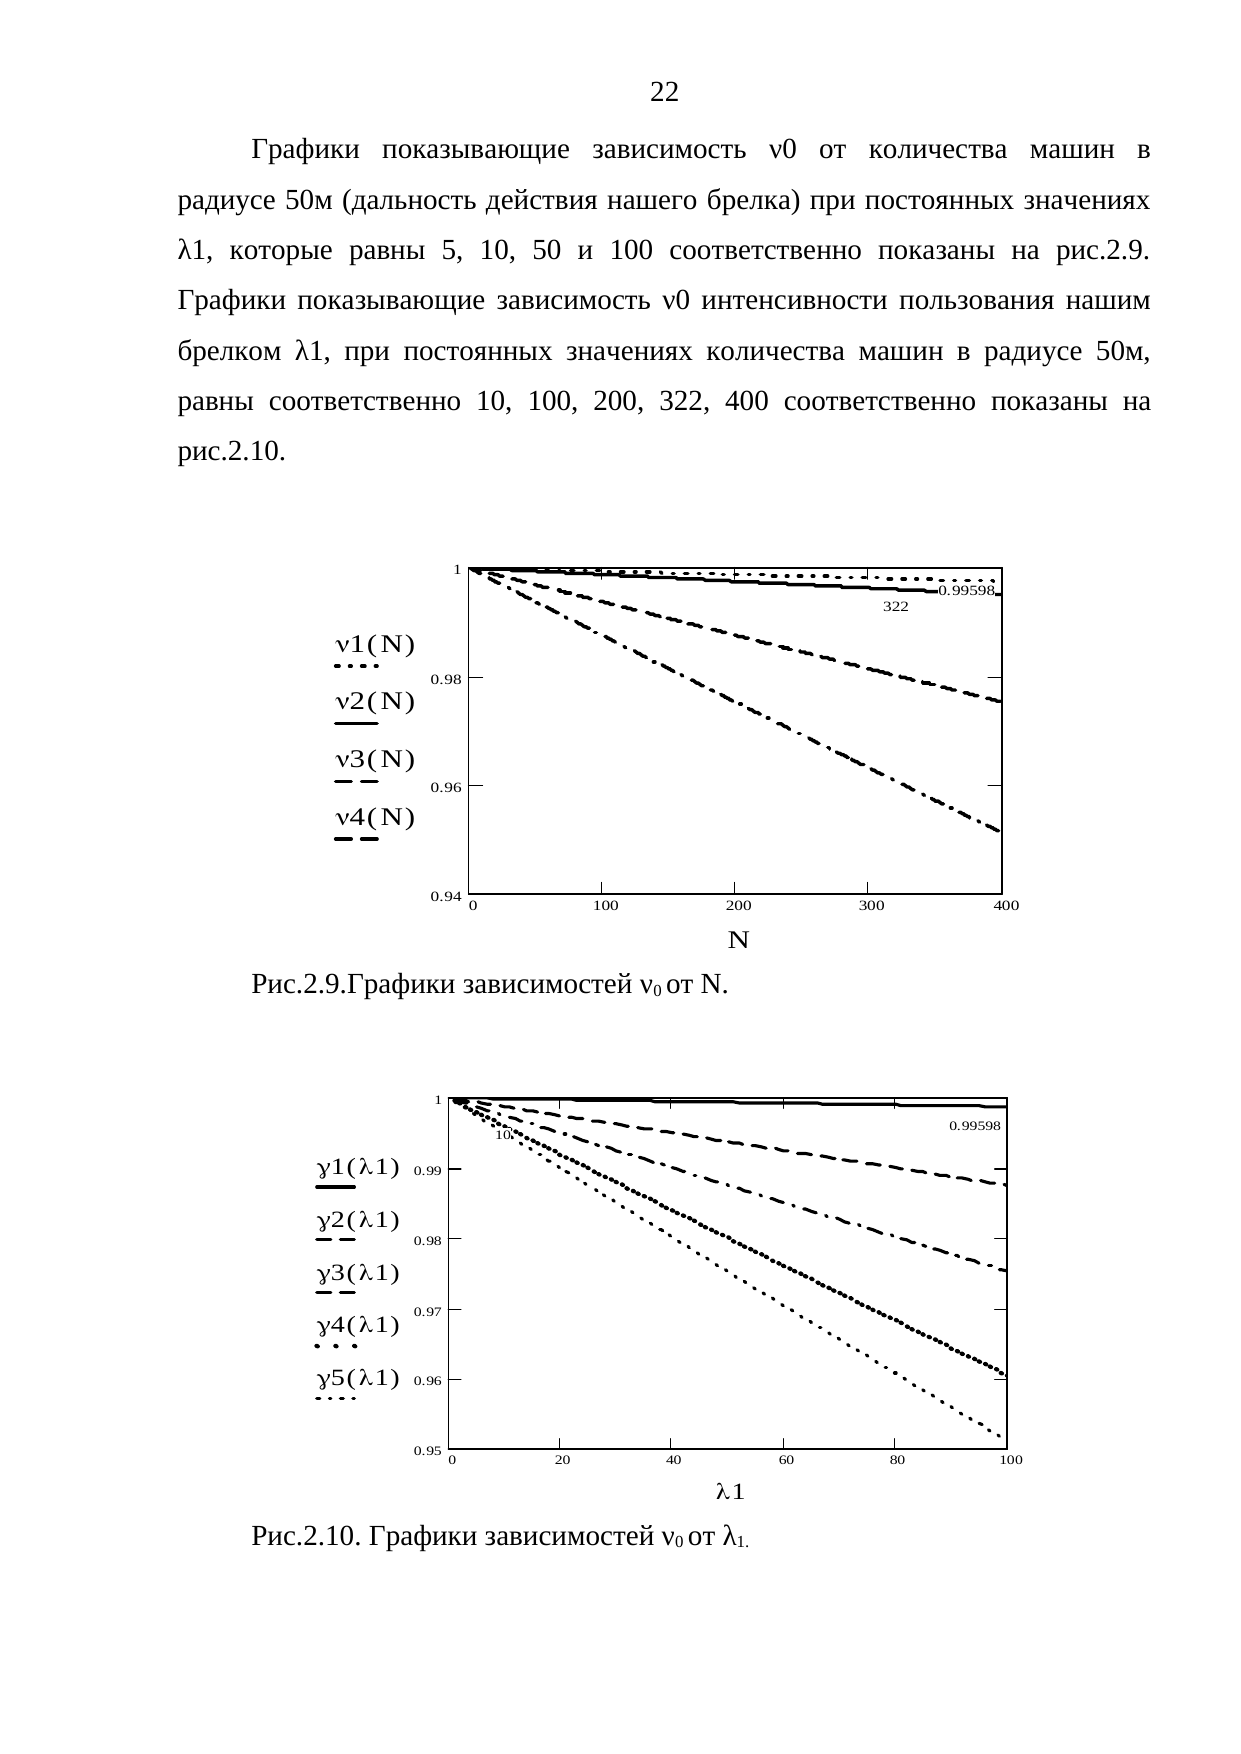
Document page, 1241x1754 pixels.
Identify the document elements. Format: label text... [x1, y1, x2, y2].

text Рис.2.9.Графики зависимостей ν0 от N. [177, 966, 1152, 1000]
text Графики показывающие зависимость ν0 от количества машин в радиусе 50м (дальность действия нашего брелка) при постоянных значениях λ1, которые равны 5, 10, 50 и 100 соответственно показаны на рис.2.9. Графики показывающие зависимость ν0 интенсивности пользования нашим брелком λ1, при постоянных значениях количества машин в радиусе 50м, равны соответственно 10, 100, 200, 322, 400 соответственно показаны на рис.2.10. [177, 131, 1152, 467]
text Рис.2.10. Графики зависимостей ν0 от λ1. [177, 1518, 1152, 1551]
